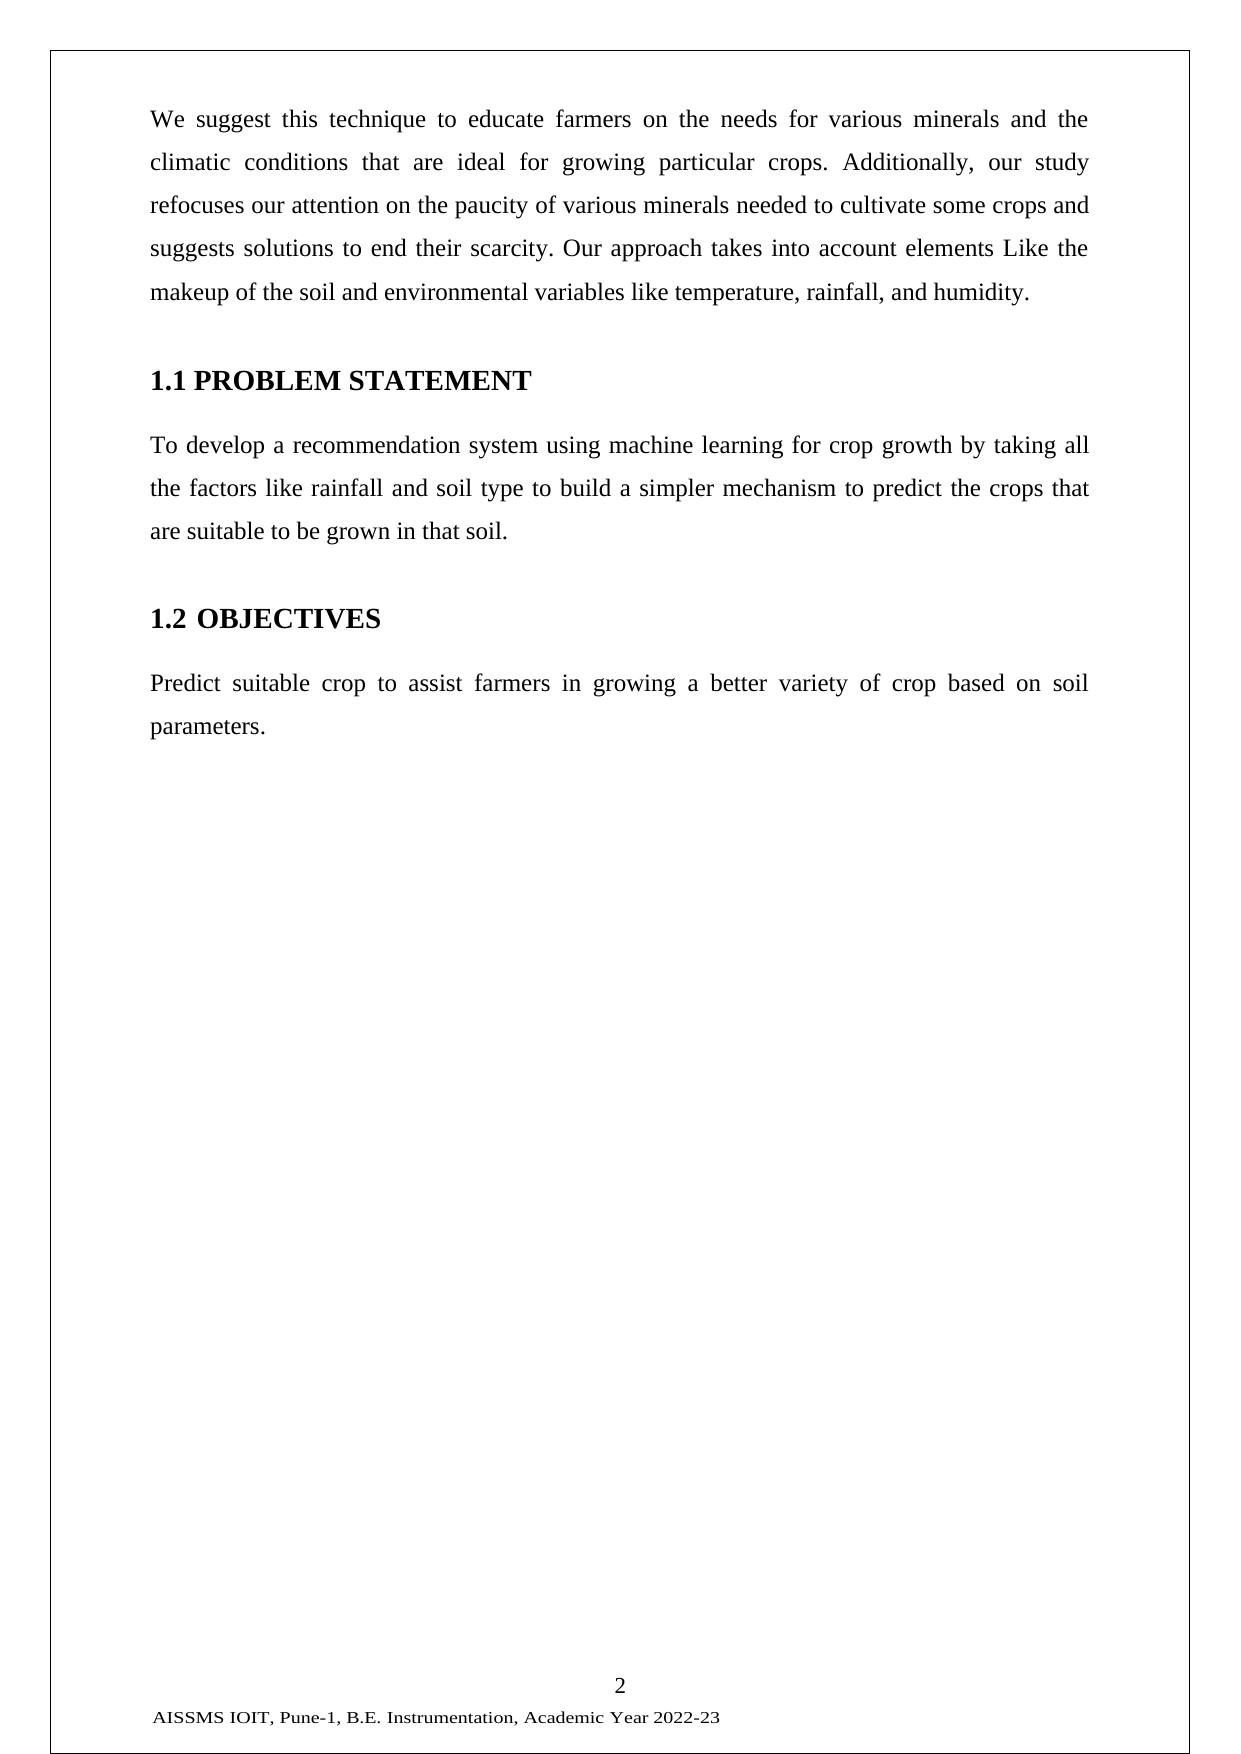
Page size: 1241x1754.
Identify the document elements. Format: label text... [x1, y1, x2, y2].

text 1.1 PROBLEM STATEMENT [150, 363, 1090, 396]
text We suggest this technique to educate farmers on the needs for various minerals and the climatic conditions that are ideal for growing particular crops. Additionally, our study refocuses our attention on the paucity of various minerals needed to cultivate some crops and suggests solutions to end their scarcity. Our approach takes into account elements Like the makeup of the soil and environmental variables like temperature, rainfall, and humidity. [150, 104, 1090, 305]
text 2 [150, 1677, 1090, 1697]
text Predict suitable crop to assist farmers in growing a better variety of crop based on soil parameters. [150, 668, 1090, 740]
list OBJECTIVES [150, 601, 1090, 634]
text To develop a recommendation system using machine learning for crop growth by taking all the factors like rainfall and soil type to build a simpler mechanism to predict the crops that are suitable to be grown in that soil. [150, 430, 1090, 545]
